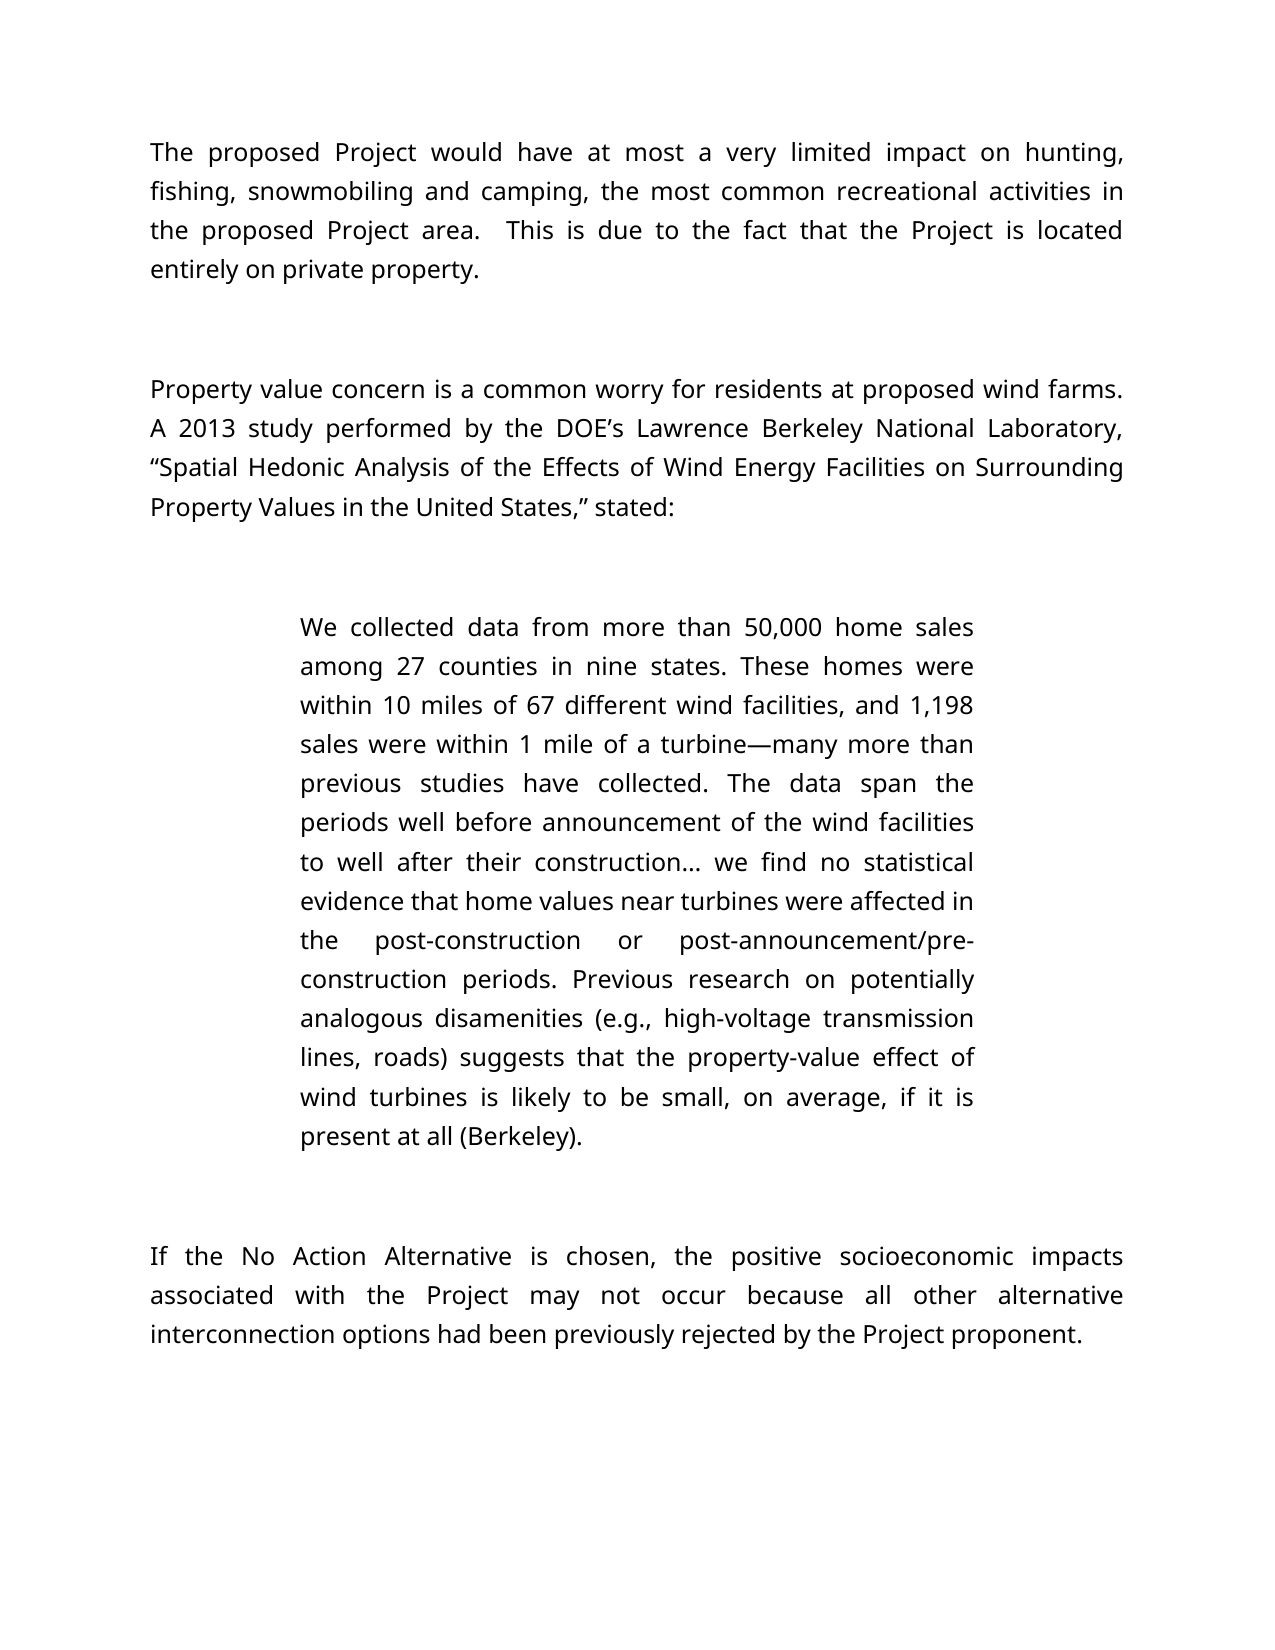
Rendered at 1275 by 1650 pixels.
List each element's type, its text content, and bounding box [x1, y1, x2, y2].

text The proposed Project would have at most a very limited impact on hunting, fishing, snowmobiling and camping, the most common recreational activities in the proposed Project area. This is due to the fact that the Project is located entirely on private property. [150, 134, 1125, 286]
text Property value concern is a common worry for residents at proposed wind farms. A 2013 study performed by the DOE’s Lawrence Berkeley National Laboratory, “Spatial Hedonic Analysis of the Effects of Wind Energy Facilities on Surrounding Property Values in the United States,” stated: [150, 372, 1125, 523]
text We collected data from more than 50,000 home sales among 27 counties in nine states. These homes were within 10 miles of 67 different wind facilities, and 1,198 sales were within 1 mile of a turbine—many more than previous studies have collected. The data span the periods well before announcement of the wind facilities to well after their construction… we find no statistical evidence that home values near turbines were affected in the post-construction or post-announcement/pre-construction periods. Previous research on potentially analogous disamenities (e.g., high-voltage transmission lines, roads) suggests that the property-value effect of wind turbines is likely to be small, on average, if it is present at all (Berkeley). [300, 609, 975, 1152]
text If the No Action Alternative is chosen, the positive socioeconomic impacts associated with the Project may not occur because all other alternative interconnection options had been previously rejected by the Project proponent. [150, 1238, 1125, 1351]
